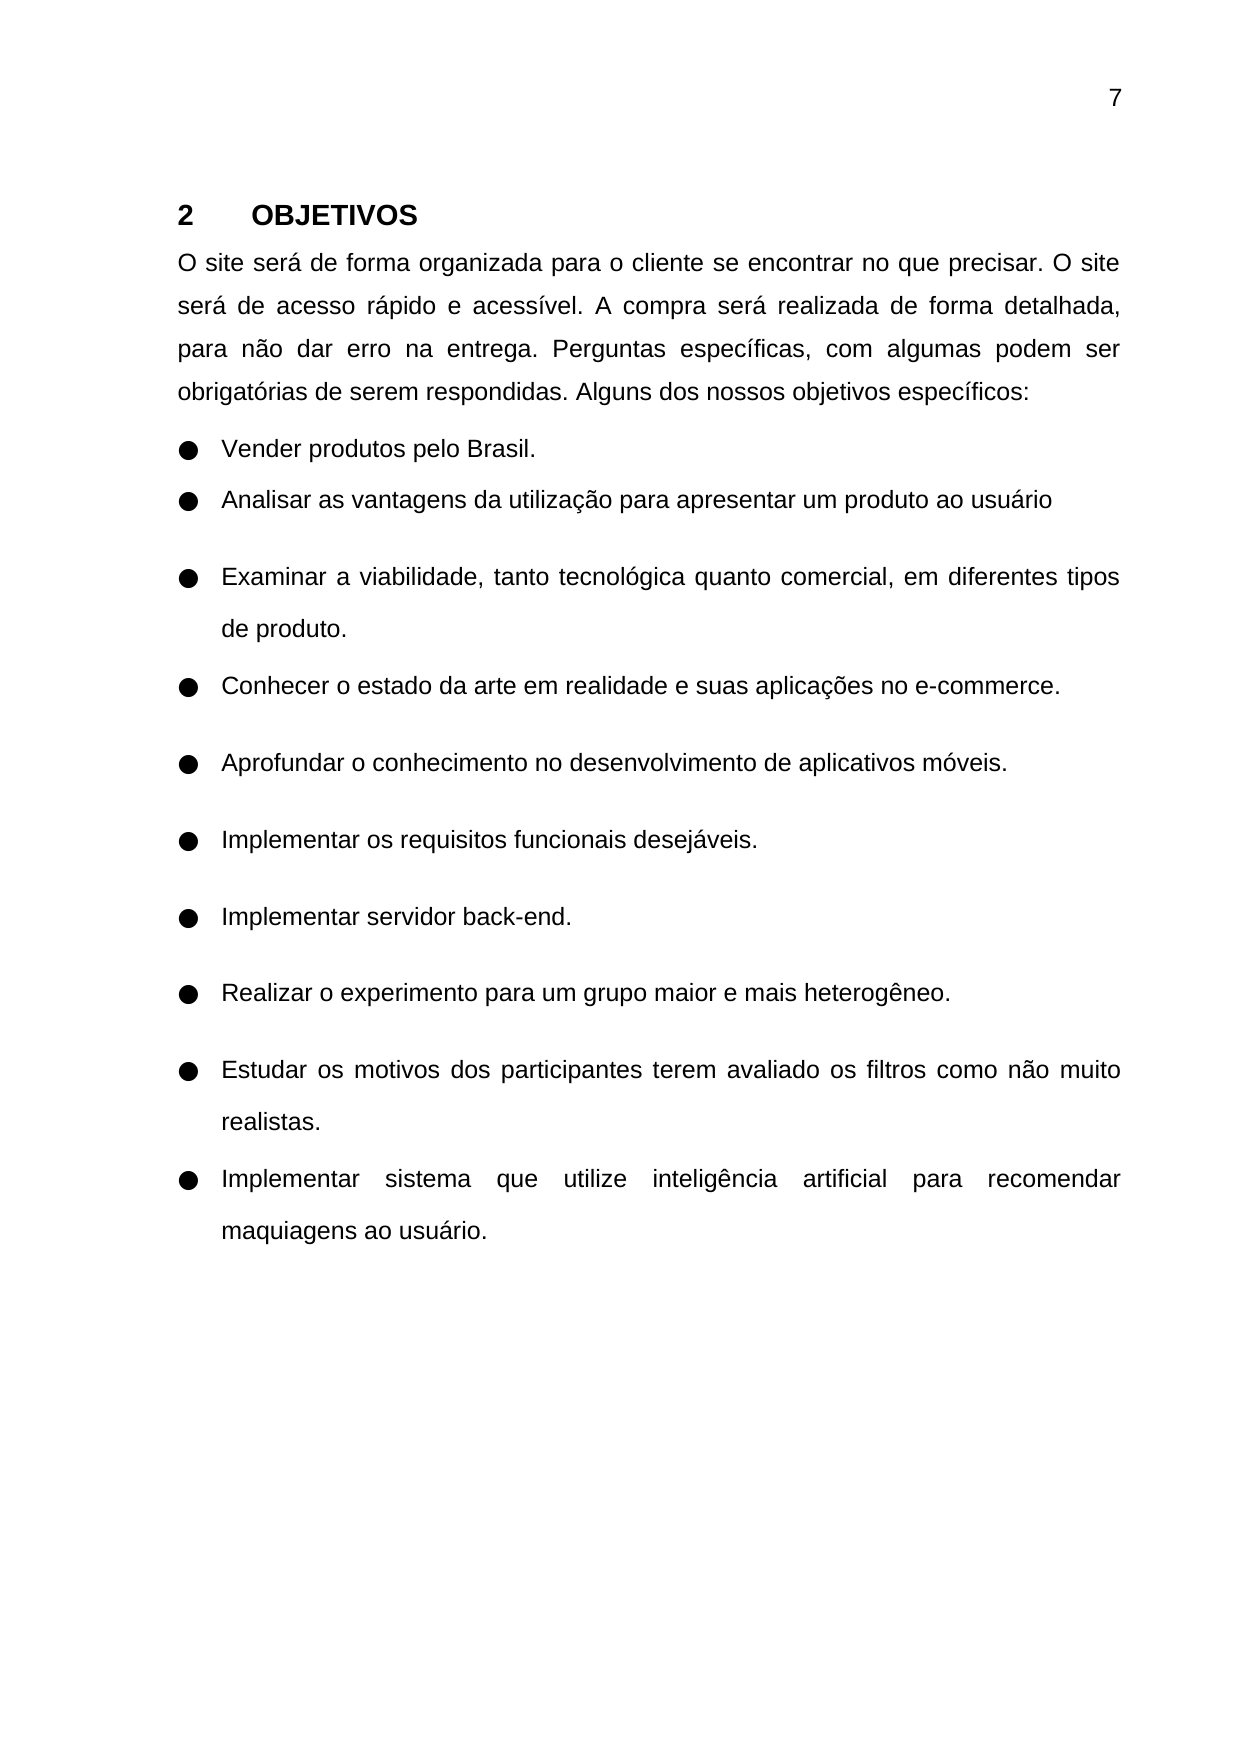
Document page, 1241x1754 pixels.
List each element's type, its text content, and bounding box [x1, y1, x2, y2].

list Aprofundar o conhecimento no desenvolvimento de aplicativos móveis. [177, 734, 1122, 785]
list Implementar os requisitos funcionais desejáveis. [177, 811, 1122, 862]
list Implementar sistema que utilize inteligência artificial para recomendar maquiagens ao usuário. [177, 1150, 1122, 1245]
list Realizar o experimento para um grupo maior e mais heterogêneo. [177, 965, 1122, 1016]
list Analisar as vantagens da utilização para apresentar um produto ao usuário [177, 472, 1122, 523]
list Conhecer o estado da arte em realidade e suas aplicações no e-commerce. [177, 657, 1122, 708]
subtitle 2 OBJETIVOS [177, 198, 1122, 231]
list Examinar a viabilidade, tanto tecnológica quanto comercial, em diferentes tipos de produto. [177, 548, 1122, 643]
list Estudar os motivos dos participantes terem avaliado os filtros como não muito realistas. [177, 1042, 1122, 1136]
text O site será de forma organizada para o cliente se encontrar no que precisar. O site será de acesso rápido e acessível. A compra será realizada de forma detalhada, para não dar erro na entrega. Perguntas específicas, com algumas podem ser obrigatórias de serem respondidas. Alguns dos nossos objetivos específicos: [177, 248, 1122, 406]
list Vender produtos pelo Brasil. [177, 420, 1122, 472]
list Implementar servidor back-end. [177, 888, 1122, 939]
